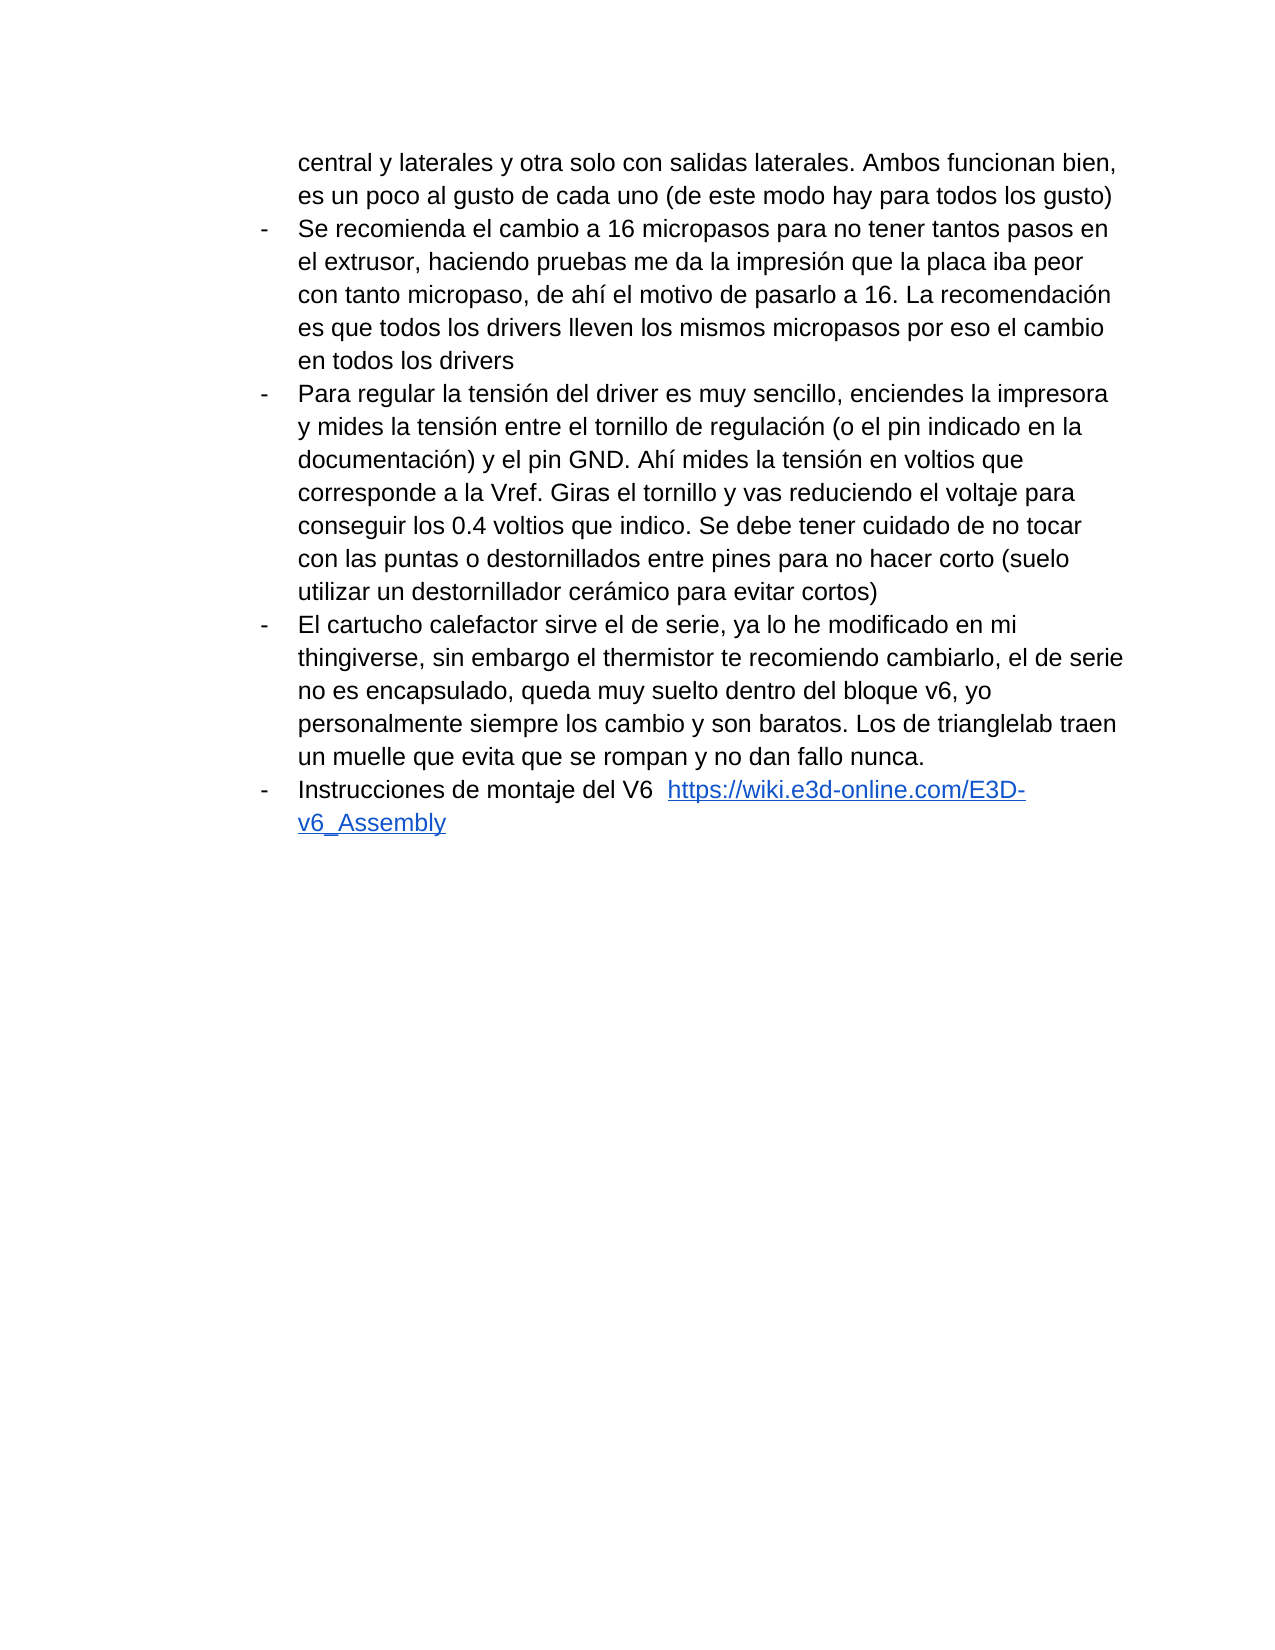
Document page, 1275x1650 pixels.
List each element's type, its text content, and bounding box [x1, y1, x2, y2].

list El cartucho calefactor sirve el de serie, ya lo he modificado en mi thingiverse, sin embargo el thermistor te recomiendo cambiarlo, el de serie no es encapsulado, queda muy suelto dentro del bloque v6, yo personalmente siempre los cambio y son baratos. Los de trianglelab traen un muelle que evita que se rompan y no dan fallo nunca. [260, 610, 1127, 771]
list Para regular la tensión del driver es muy sencillo, enciendes la impresora y mides la tensión entre el tornillo de regulación (o el pin indicado en la documentación) y el pin GND. Ahí mides la tensión en voltios que corresponde a la Vref. Giras el tornillo y vas reduciendo el voltaje para conseguir los 0.4 voltios que indico. Se debe tener cuidado de no tocar con las puntas o destornillados entre pines para no hacer corto (suelo utilizar un destornillador cerámico para evitar cortos) [260, 379, 1127, 606]
list Instrucciones de montaje del V6 https://wiki.e3d-online.com/E3D-v6_Assembly [260, 775, 1127, 837]
list Se recomienda el cambio a 16 micropasos para no tener tantos pasos en el extrusor, haciendo pruebas me da la impresión que la placa iba peor con tanto micropaso, de ahí el motivo de pasarlo a 16. La recomendación es que todos los drivers lleven los mismos micropasos por eso el cambio en todos los drivers [260, 214, 1127, 374]
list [260, 148, 1127, 209]
